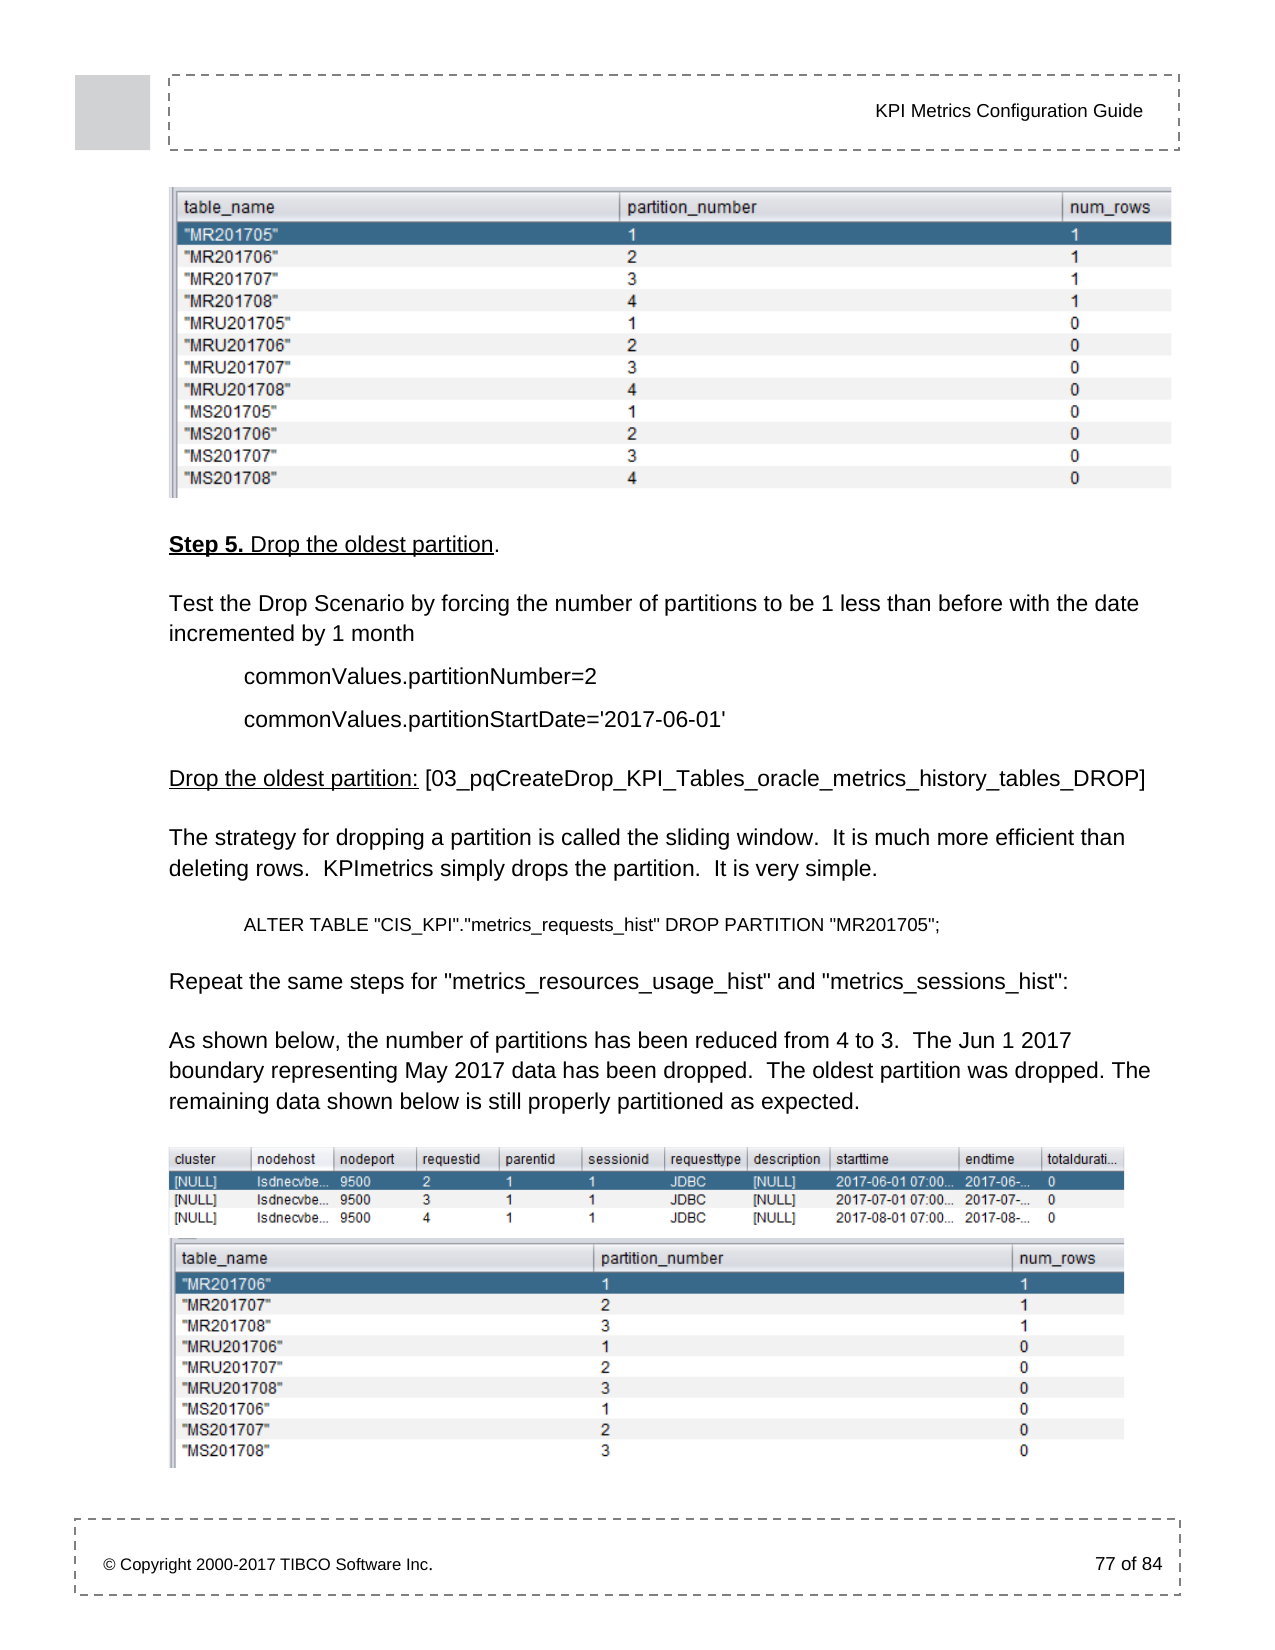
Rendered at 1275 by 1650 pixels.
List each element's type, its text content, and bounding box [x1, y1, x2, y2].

text commonValues.partitionStartDate='2017-06-01' [244, 706, 1162, 732]
text As shown below, the number of partitions has been reduced from 4 to 3. The Jun 1 2017 boundary representing May 2017 data has been dropped. The oldest partition was dropped. The remaining data shown below is still properly partitioned as expected. [169, 1027, 1162, 1114]
text ALTER TABLE "CIS_KPI"."metrics_requests_hist" DROP PARTITION "MR201705"; [244, 914, 1162, 936]
text The strategy for dropping a partition is called the sliding window. It is much more efficient than deleting rows. KPImetrics simply drops the partition. It is very simple. [169, 824, 1162, 881]
text Drop the oldest partition: [03_pqCreateDrop_KPI_Tables_oracle_metrics_history_tables_DROP] [169, 765, 1162, 791]
text Test the Drop Scenario by forcing the number of partitions to be 1 less than before with the date incremented by 1 month [169, 590, 1162, 647]
text Repeat the same steps for "metrics_resources_usage_hist" and "metrics_sessions_hist": [169, 968, 1162, 994]
picture [168, 1147, 1125, 1235]
text commonValues.partitionNumber=2 [244, 663, 1162, 689]
picture [168, 187, 1172, 498]
text Step 5. Drop the oldest partition. [169, 531, 1162, 557]
picture [168, 1238, 1125, 1468]
